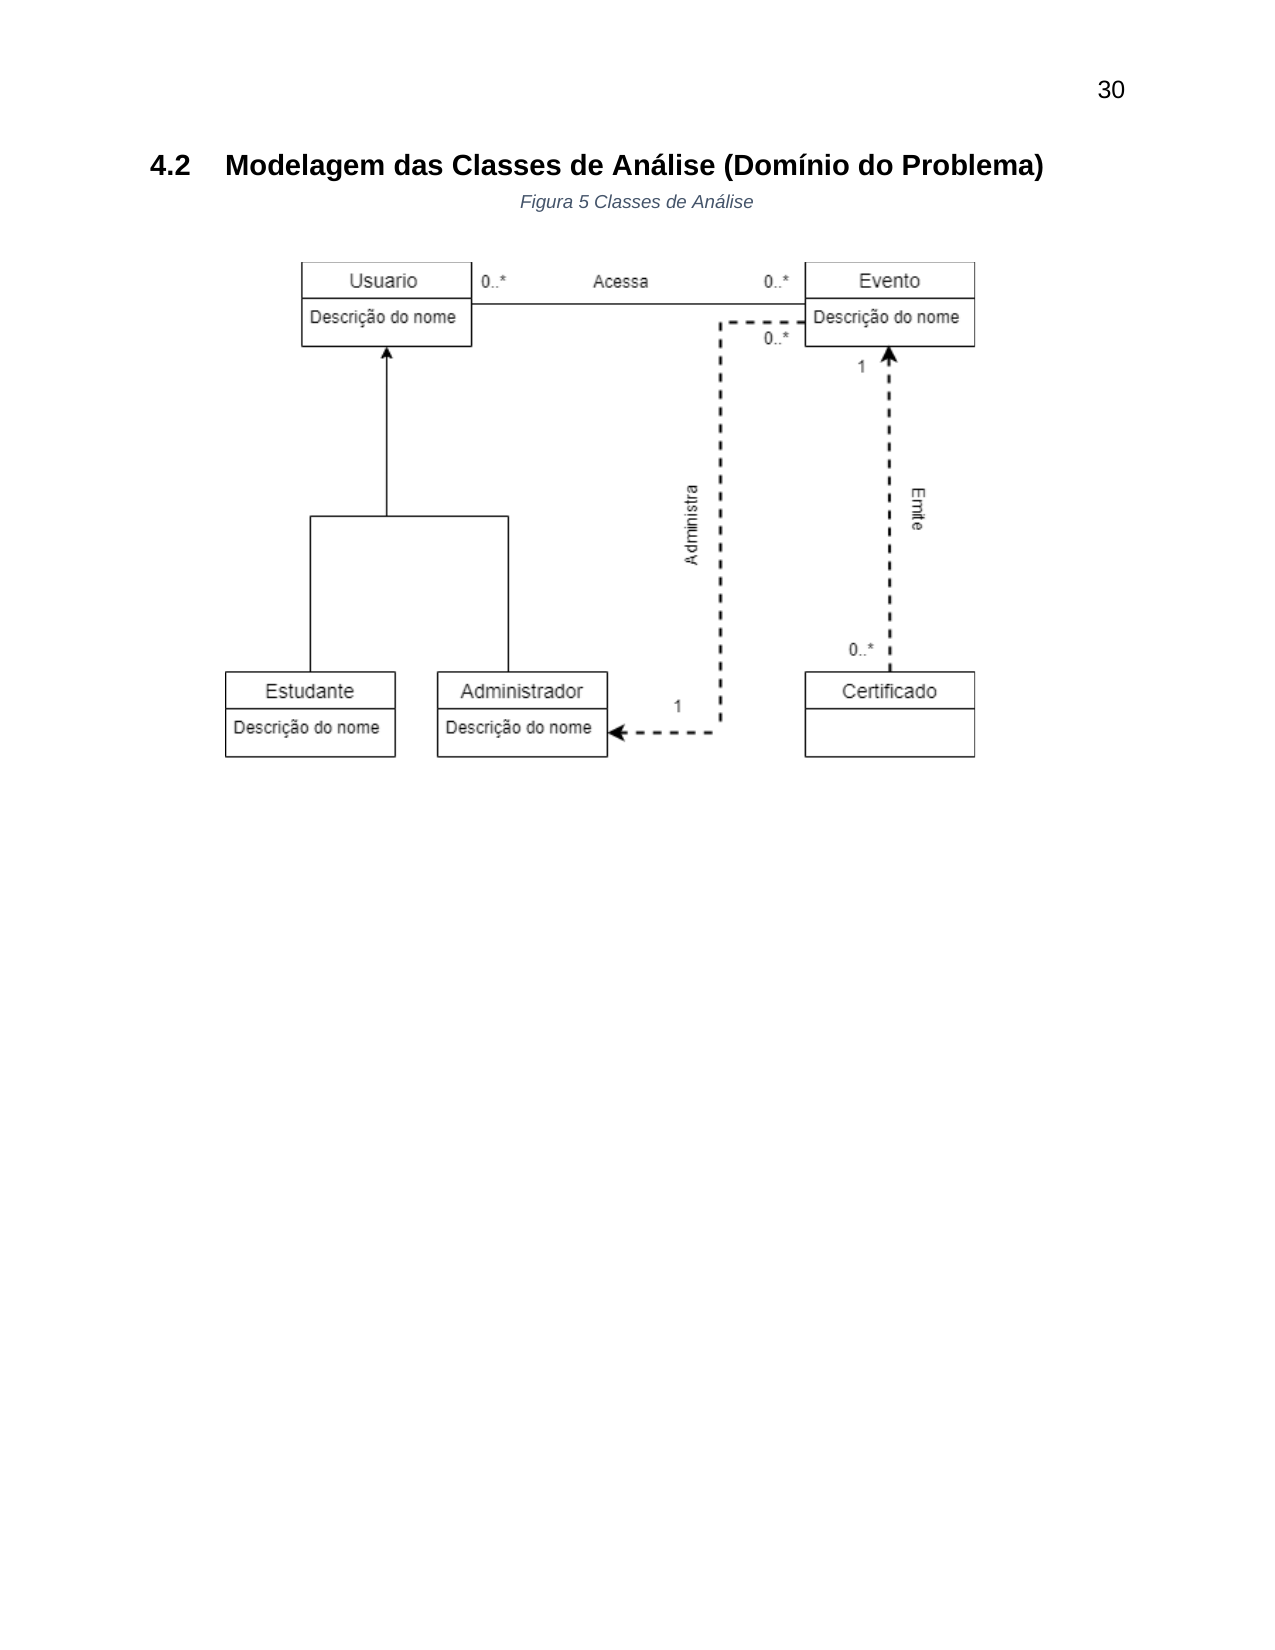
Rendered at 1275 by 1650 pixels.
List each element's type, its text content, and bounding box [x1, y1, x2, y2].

picture [225, 262, 976, 762]
subtitle Modelagem das Classes de Análise (Domínio do Problema) [150, 148, 1125, 181]
text Figura 5 Classes de Análise [150, 187, 1125, 212]
